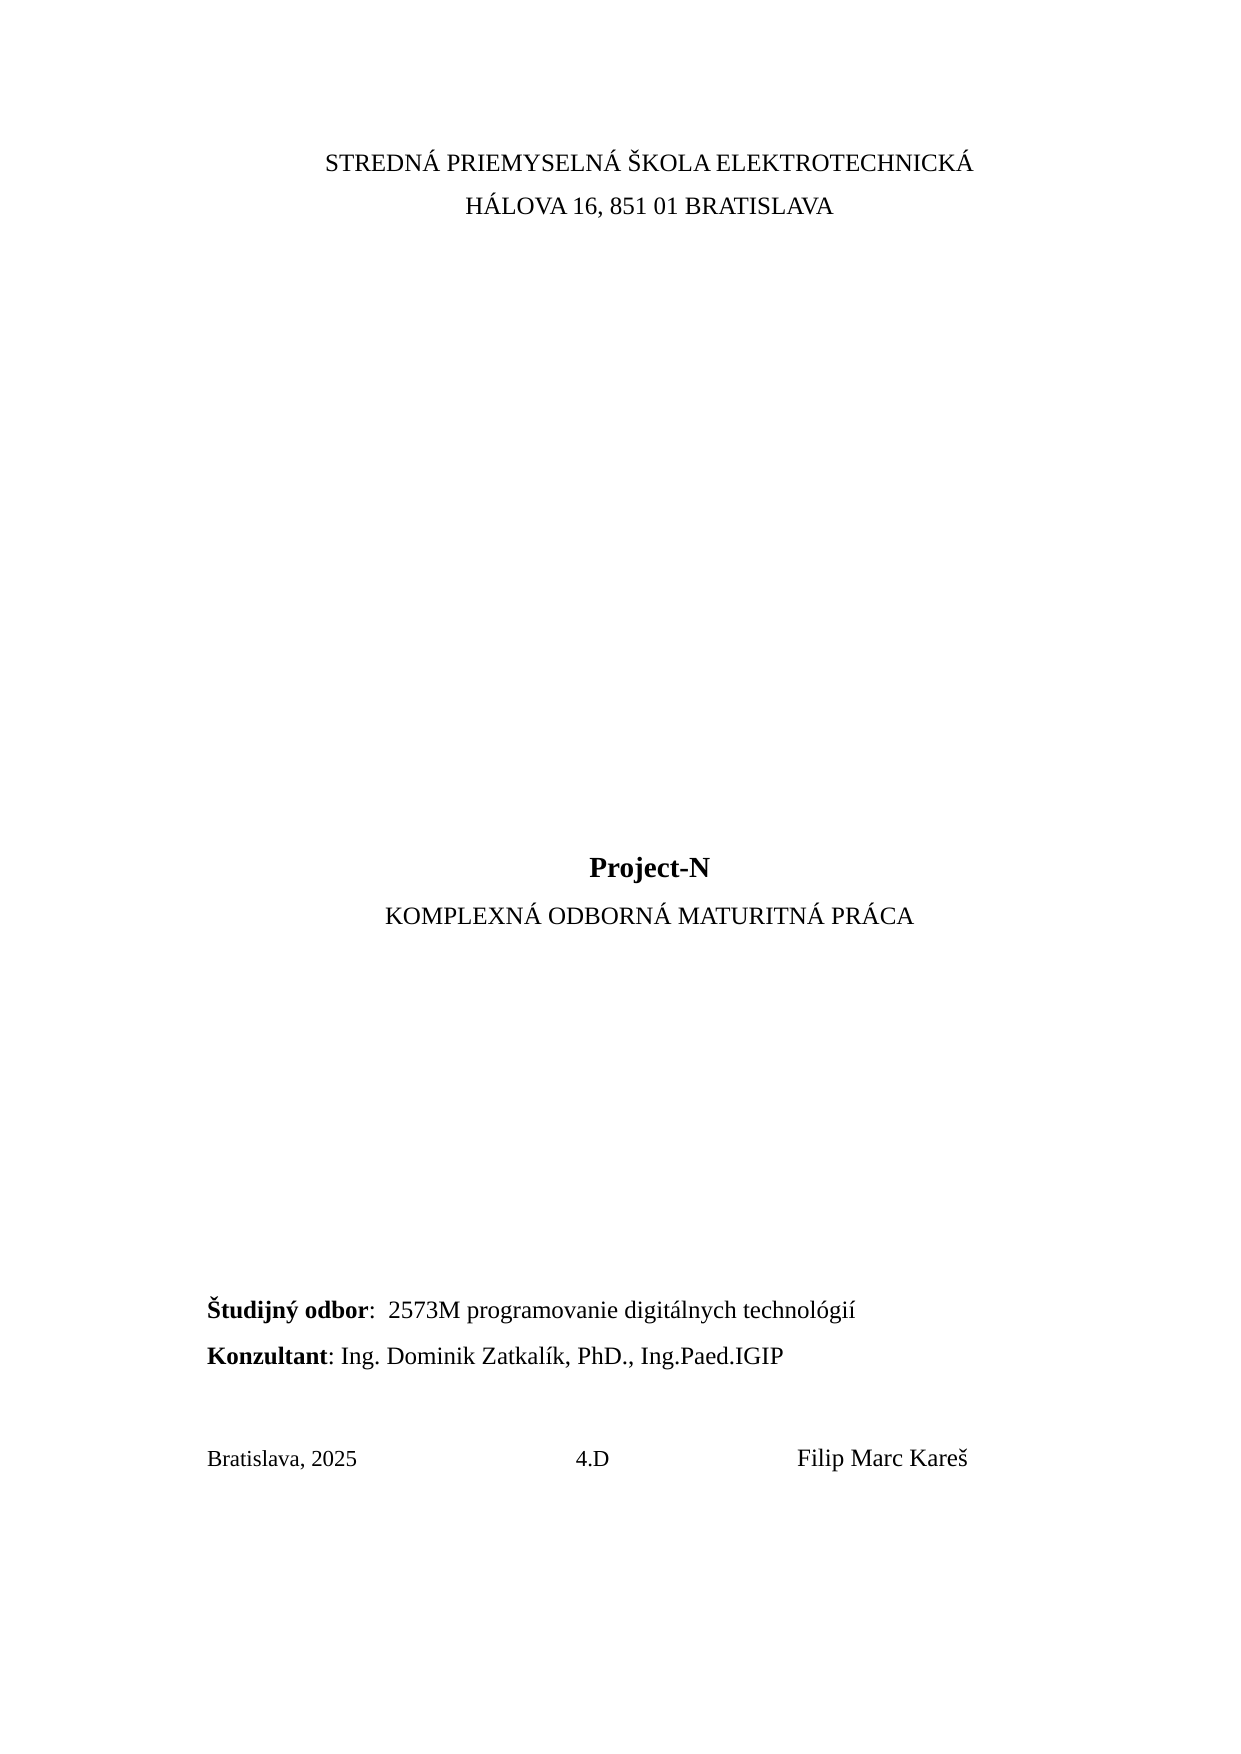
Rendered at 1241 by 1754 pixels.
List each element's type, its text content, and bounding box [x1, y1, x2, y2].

text Stredná priemyselná škola elektrotechnická Hálova 16, 851 01 Bratislava [207, 148, 1092, 219]
text Bratislava, 2025 4.D Filip Marc Kareš [207, 1443, 1092, 1471]
text KOMPLEXNÁ ODBORNÁ MATURITNÁ PRÁCA [207, 901, 1092, 930]
text Študijný odbor: 2573M programovanie digitálnych technológií Konzultant: Ing. Dominik Zatkalík, PhD., Ing.Paed.IGIP [207, 1295, 1092, 1371]
text Project-N [207, 851, 1092, 884]
